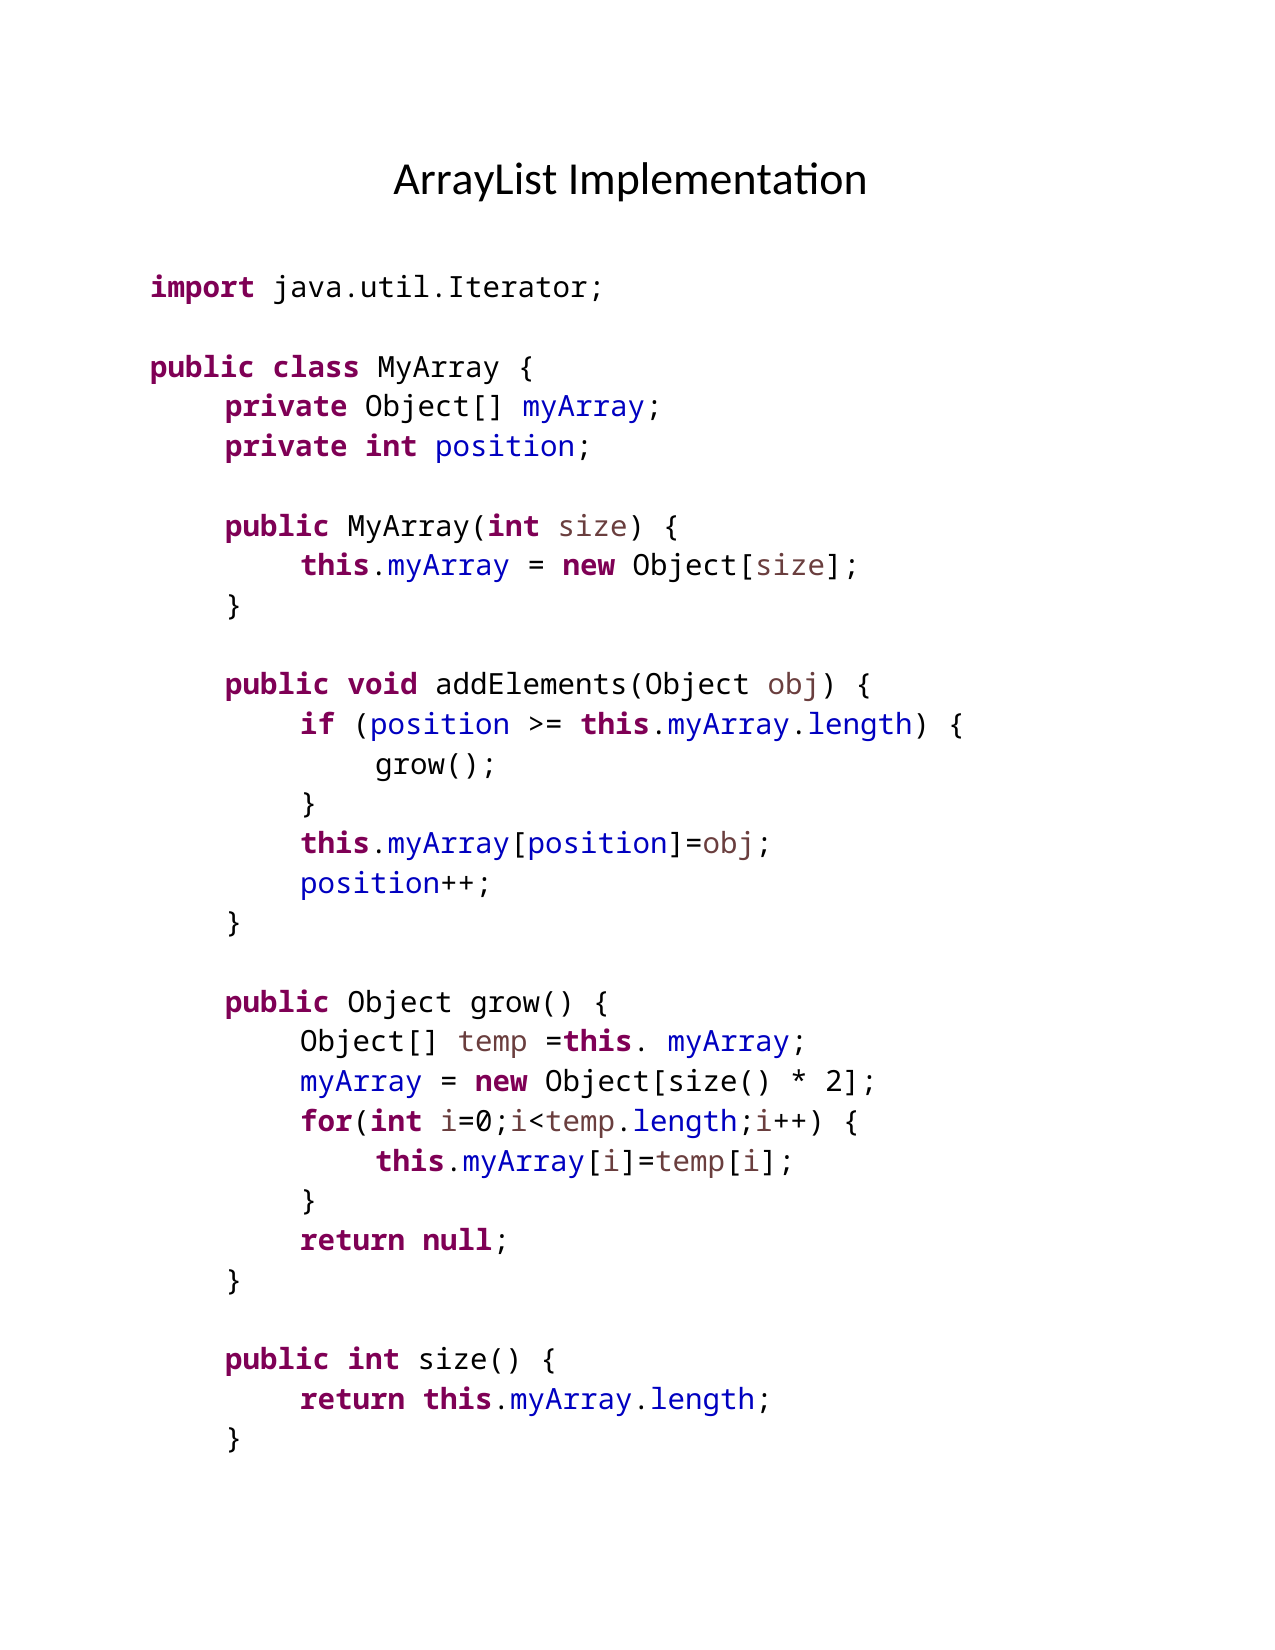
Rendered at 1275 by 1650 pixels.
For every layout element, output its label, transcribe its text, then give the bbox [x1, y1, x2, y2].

text private int position; [150, 425, 1125, 465]
text return null; [150, 1219, 1125, 1259]
text } [150, 1418, 1125, 1457]
text Object[] temp =this. myArray; [150, 1021, 1125, 1060]
text myArray = new Object[size() * 2]; [150, 1060, 1125, 1100]
text public int size() { [150, 1338, 1125, 1378]
text this.myArray[position]=obj; [150, 822, 1125, 862]
text if (position >= this.myArray.length) { [150, 703, 1125, 743]
text ArrayList Implementation [150, 150, 1125, 206]
text } [150, 902, 1125, 941]
text } [150, 783, 1125, 822]
text public MyArray(int size) { [150, 505, 1125, 544]
text this.myArray[i]=temp[i]; [150, 1140, 1125, 1179]
text import java.util.Iterator; [150, 267, 1125, 306]
text private Object[] myArray; [150, 386, 1125, 425]
text public void addElements(Object obj) { [150, 663, 1125, 703]
text this.myArray = new Object[size]; [150, 544, 1125, 584]
text } [150, 1179, 1125, 1219]
text } [150, 584, 1125, 624]
text return this.myArray.length; [150, 1378, 1125, 1418]
text for(int i=0;i<temp.length;i++) { [150, 1100, 1125, 1140]
text grow(); [150, 743, 1125, 783]
text } [150, 1259, 1125, 1298]
text position++; [150, 862, 1125, 902]
text public class MyArray { [150, 346, 1125, 386]
text public Object grow() { [150, 981, 1125, 1021]
